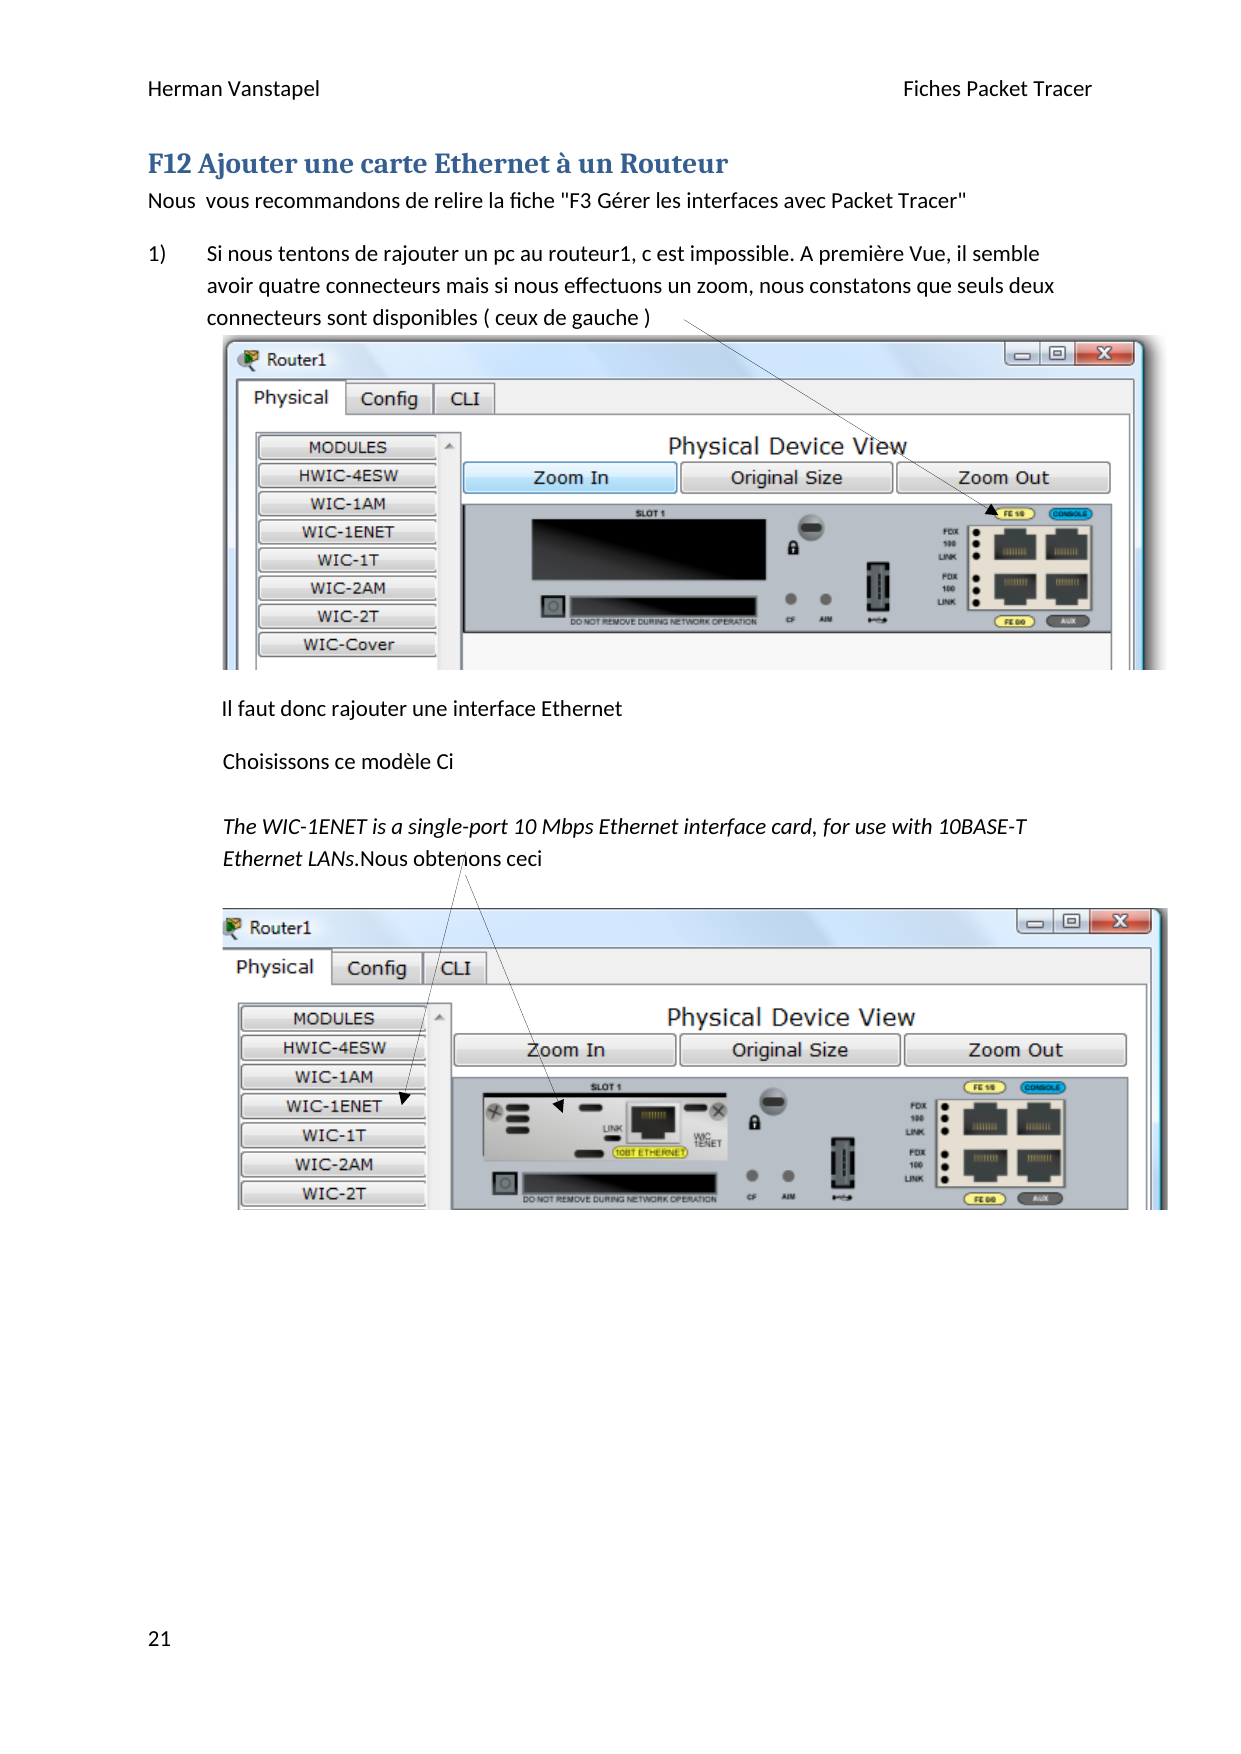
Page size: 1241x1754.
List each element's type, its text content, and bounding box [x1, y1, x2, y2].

list Choisissons ce modèle Ci [223, 747, 1093, 775]
list Si nous tentons de rajouter un pc au routeur1, c est impossible. A première Vue, il semble avoir quatre connecteurs mais si nous effectuons un zoom, nous constatons que seuls deux connecteurs sont disponibles ( ceux de gauche ) [148, 239, 1093, 332]
picture [222, 335, 1167, 670]
subtitle F12 Ajouter une carte Ethernet à un Routeur [148, 148, 1093, 181]
text Nous vous recommandons de relire la fiche "F3 Gérer les interfaces avec Packet Tracer" [148, 186, 1093, 214]
picture [222, 908, 1168, 1210]
text Il faut donc rajouter une interface Ethernet [221, 694, 1093, 722]
list The WIC-1ENET is a single-port 10 Mbps Ethernet interface card, for use with 10BASE-T Ethernet LANs.Nous obtenons ceci [223, 812, 1093, 872]
